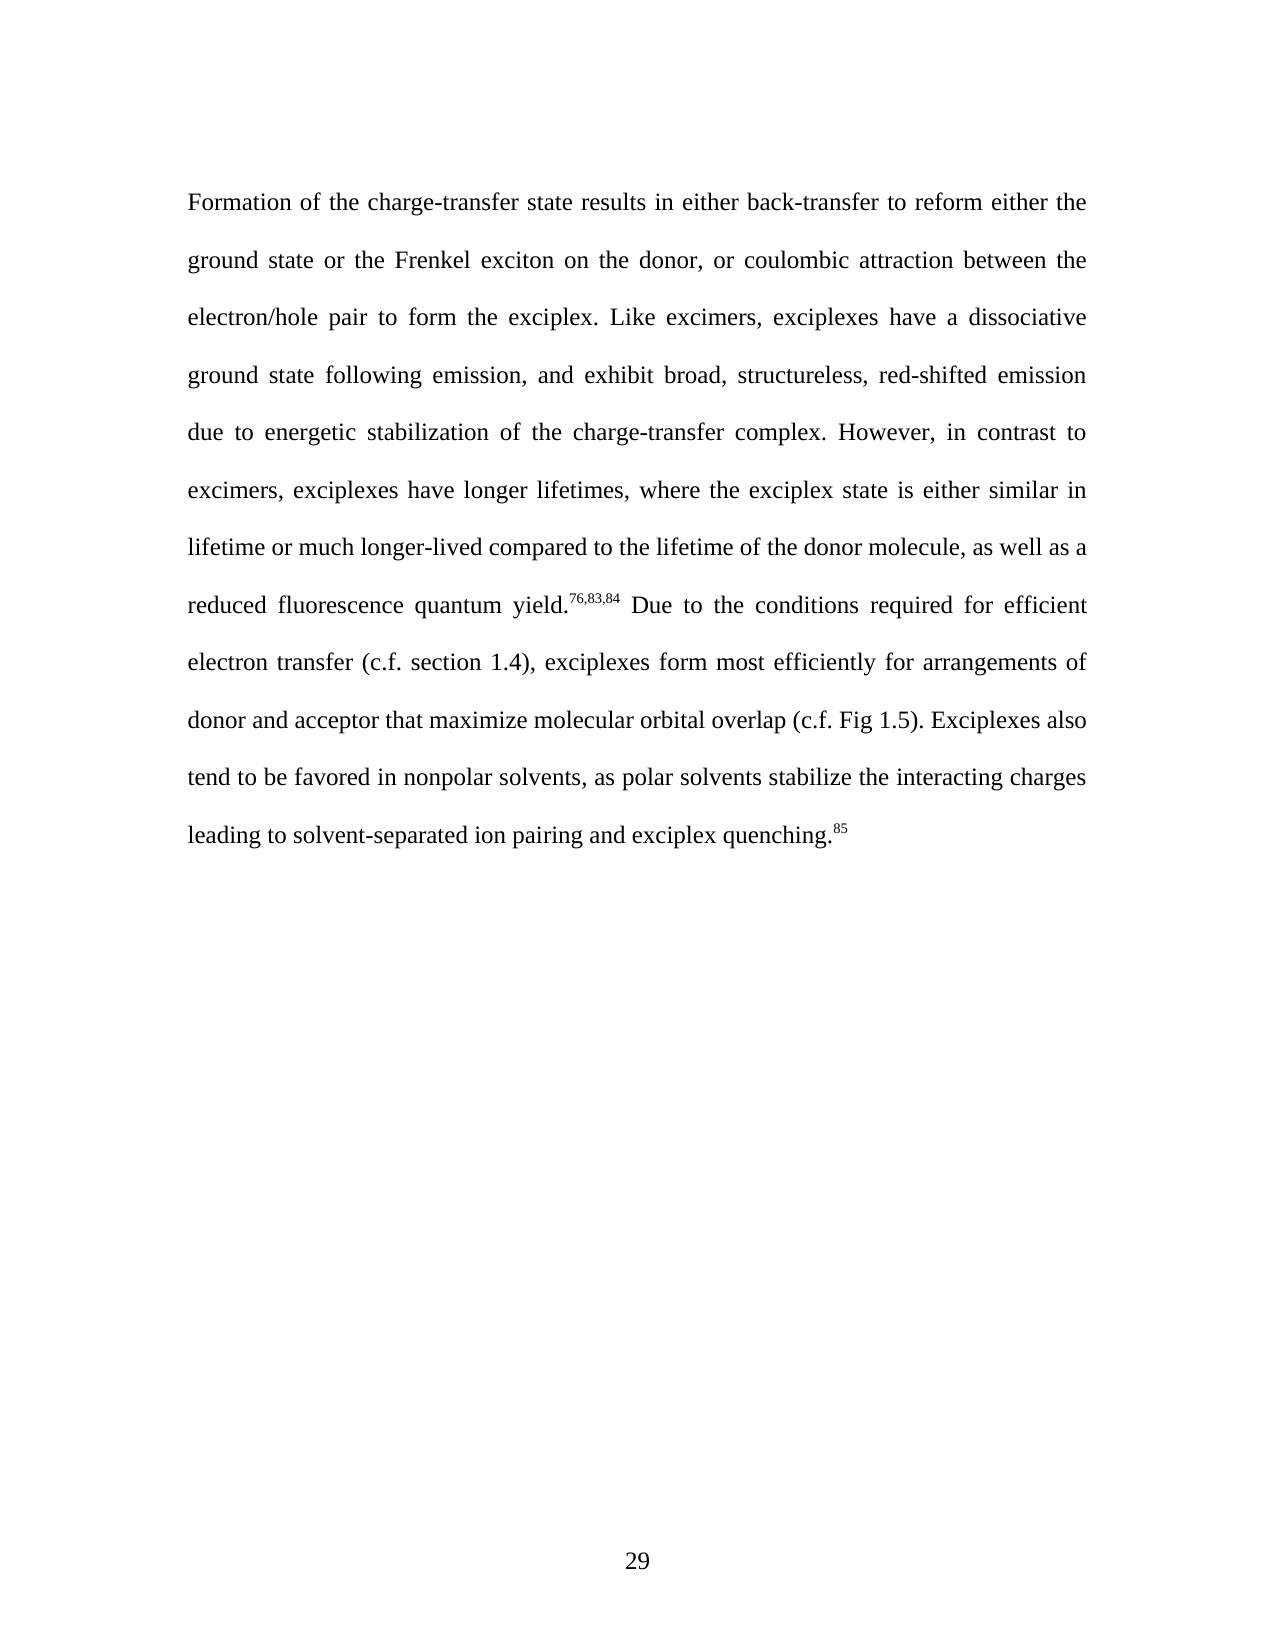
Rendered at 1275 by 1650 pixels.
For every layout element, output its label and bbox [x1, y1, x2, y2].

text [187, 187, 1087, 849]
